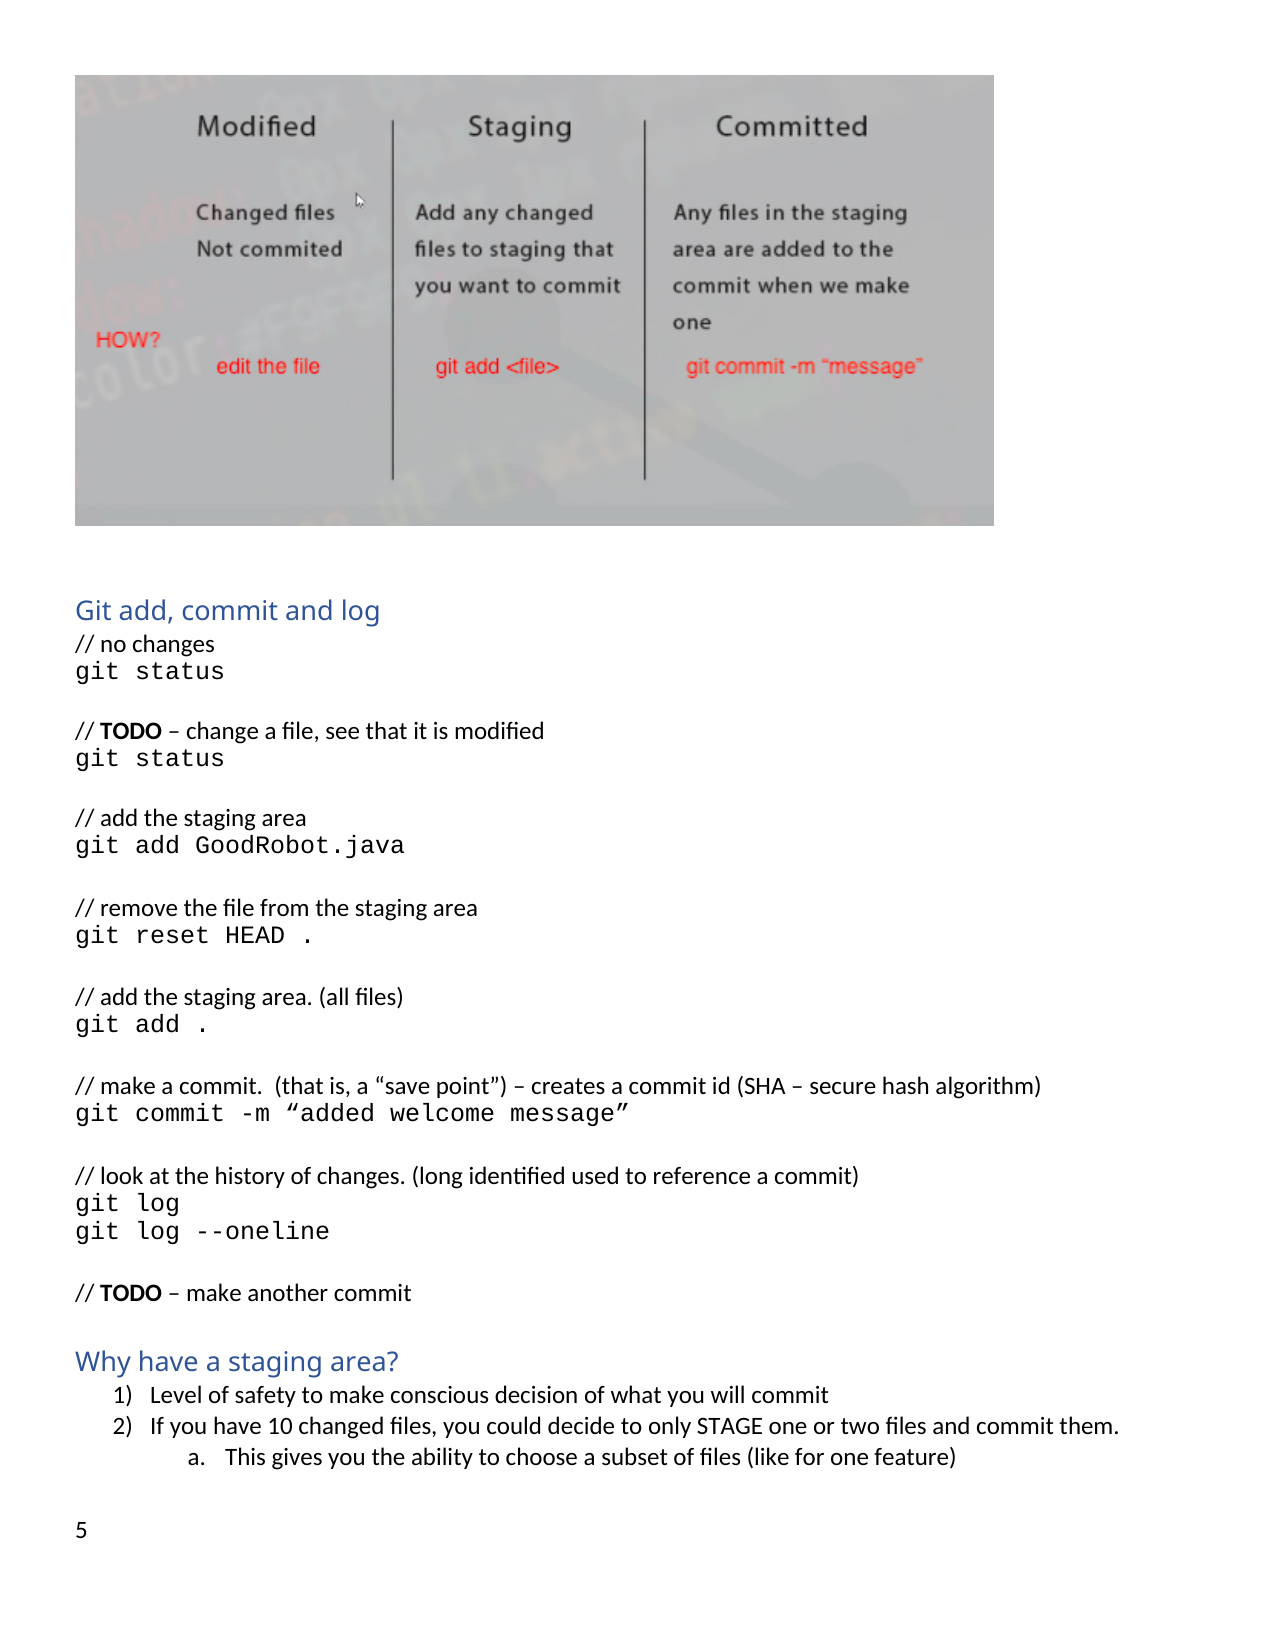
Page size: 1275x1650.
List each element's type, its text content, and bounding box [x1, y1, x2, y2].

text git status [75, 658, 1200, 687]
text // no changes [75, 628, 1200, 658]
text git status [75, 746, 1200, 774]
picture [75, 75, 994, 526]
list Level of safety to make conscious decision of what you will commit [112, 1380, 1200, 1410]
text // TODO – change a file, see that it is modified [75, 715, 1200, 746]
list If you have 10 changed files, you could decide to only STAGE one or two files and commit them. [112, 1410, 1200, 1441]
text // add the staging area [75, 802, 1200, 833]
text // make a commit. (that is, a “save point”) – creates a commit id (SHA – secure hash algorithm) [75, 1071, 1200, 1101]
text // TODO – make another commit [75, 1278, 1200, 1308]
text git add GoodRobot.java [75, 833, 1200, 861]
text git commit -m “added welcome message” [75, 1101, 1200, 1129]
text // add the staging area. (all files) [75, 981, 1200, 1012]
subtitle Why have a staging area? [75, 1343, 1200, 1380]
list This gives you the ability to choose a subset of files (like for one feature) [187, 1441, 1200, 1471]
text git log --oneline [75, 1219, 1200, 1247]
text // look at the history of changes. (long identified used to reference a commit) [75, 1160, 1200, 1190]
text git add . [75, 1012, 1200, 1040]
subtitle Git add, commit and log [75, 591, 1200, 628]
text // remove the file from the staging area [75, 892, 1200, 922]
text git reset HEAD . [75, 922, 1200, 951]
text git log [75, 1190, 1200, 1219]
